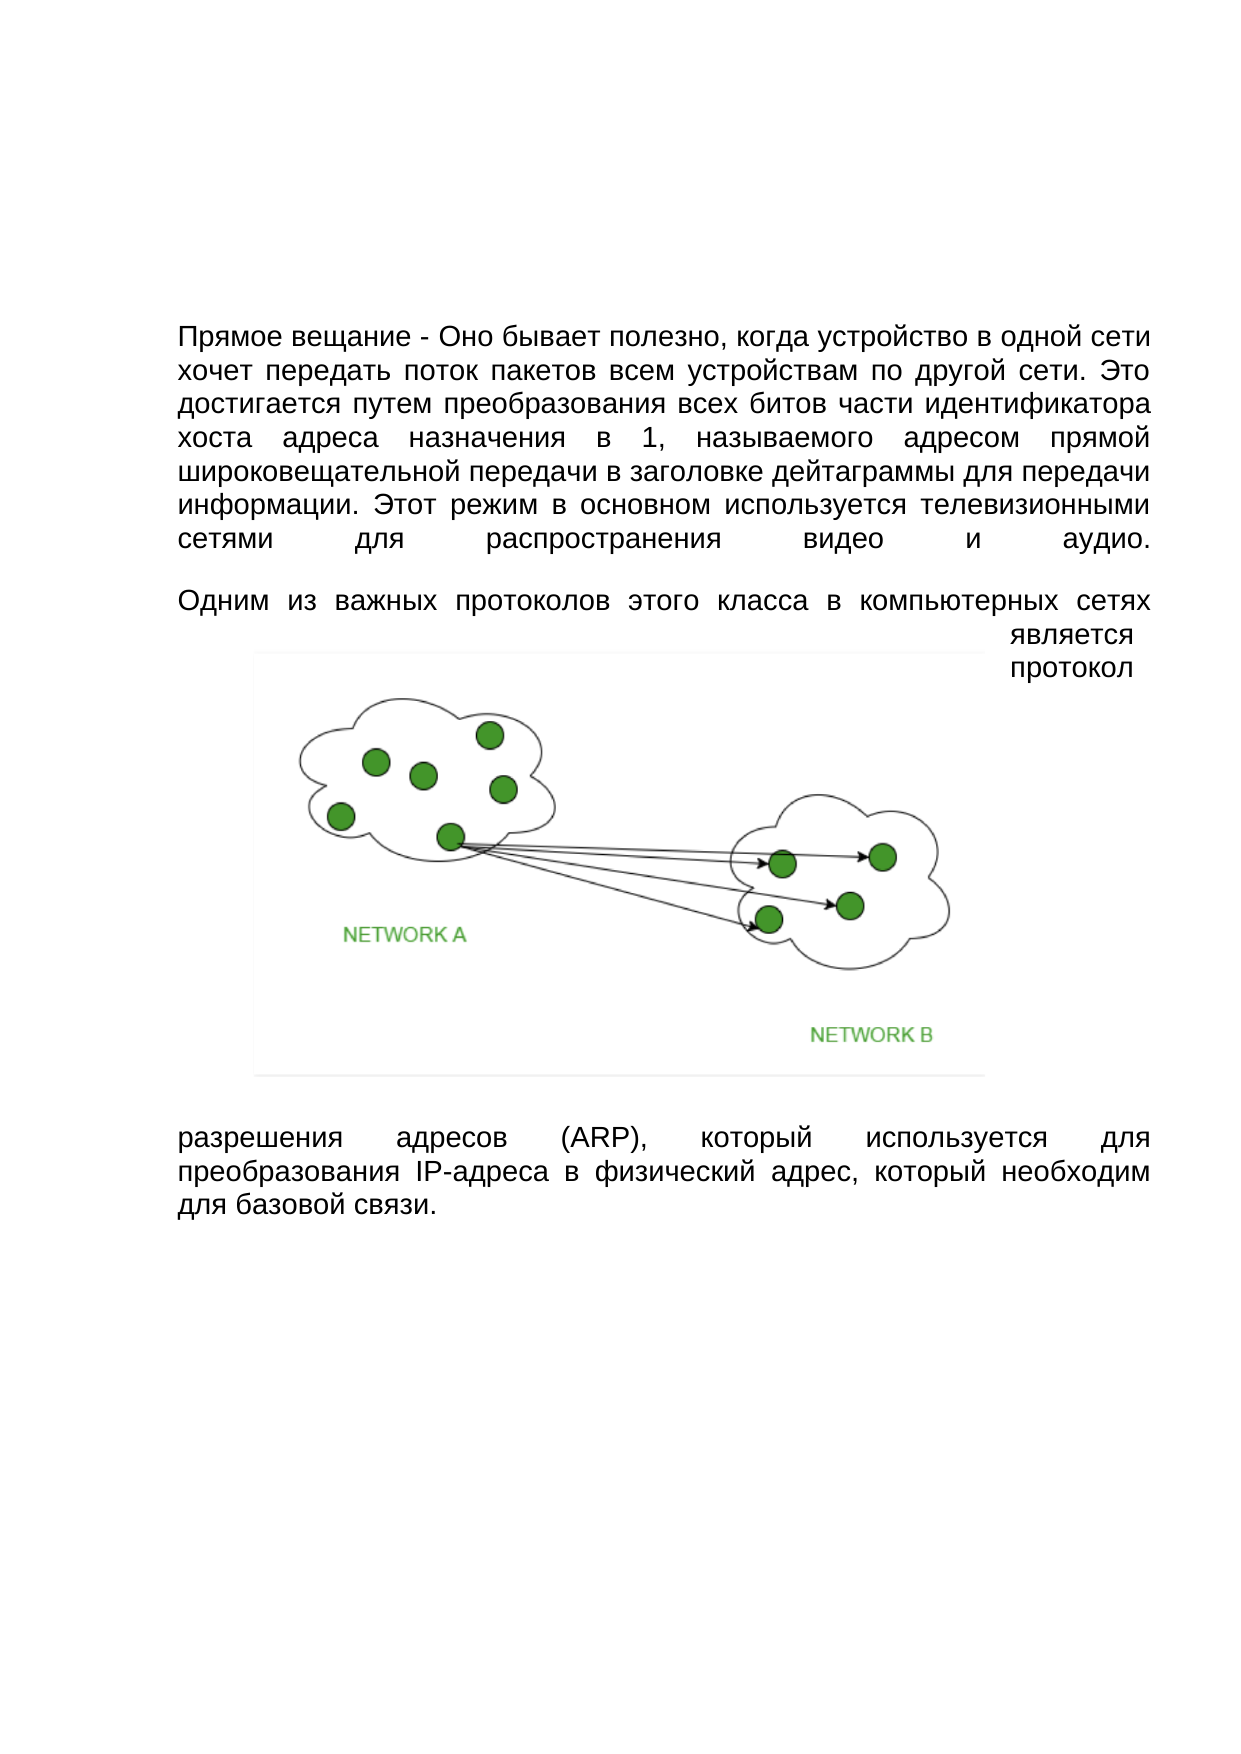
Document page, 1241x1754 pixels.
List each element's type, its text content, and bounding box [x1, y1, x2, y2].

list Прямое вещание - Оно бывает полезно, когда устройство в одной сети хочет передать поток пакетов всем устройствам по другой сети. Это достигается путем преобразования всех битов части идентификатора хоста адреса назначения в 1, называемого адресом прямой широковещательной передачи в заголовке дейтаграммы для передачи информации. Этот режим в основном используется телевизионными сетями для распространения видео и аудио. [177, 319, 1152, 583]
picture [252, 649, 986, 1077]
